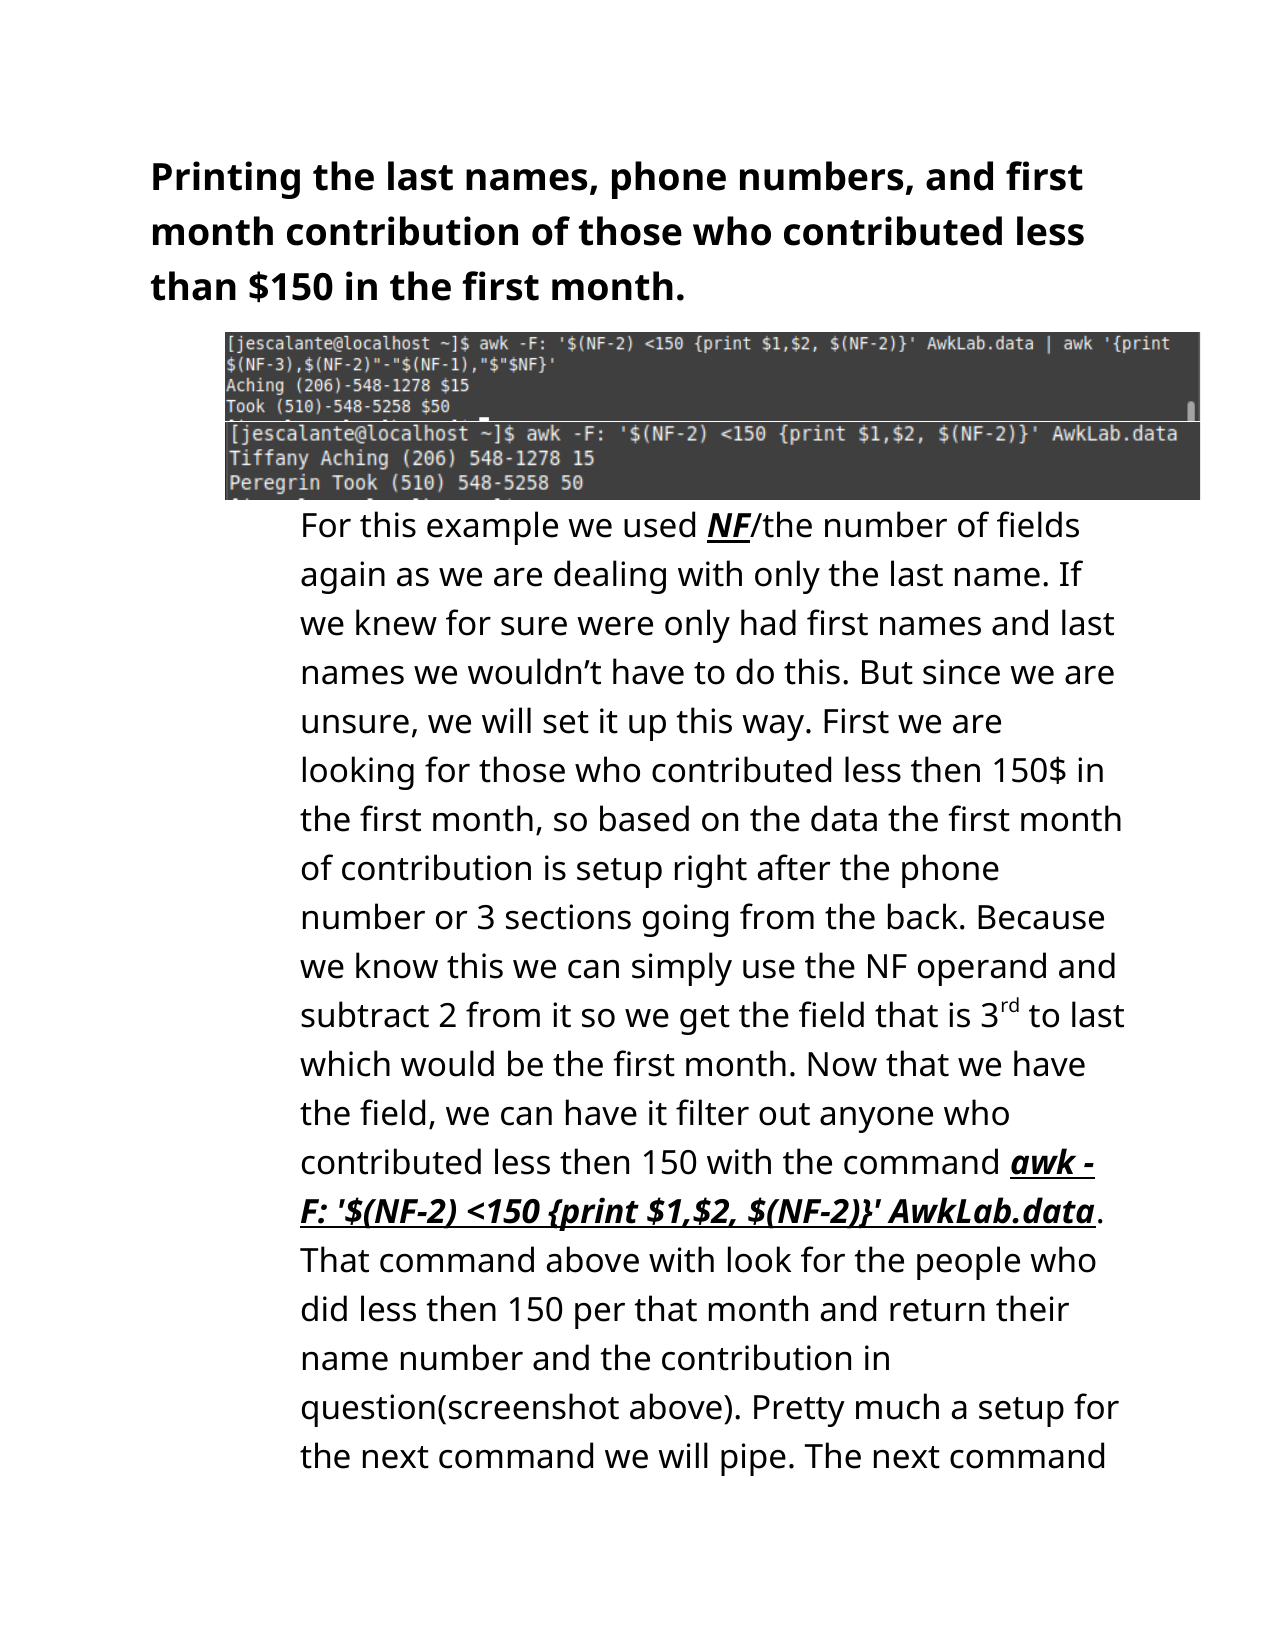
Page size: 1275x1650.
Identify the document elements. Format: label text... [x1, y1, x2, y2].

text Printing the last names, phone numbers, and first month contribution of those who contributed less than $150 in the first month. [150, 150, 1125, 311]
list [300, 502, 1125, 1478]
picture [225, 332, 1200, 421]
picture [225, 422, 1200, 500]
